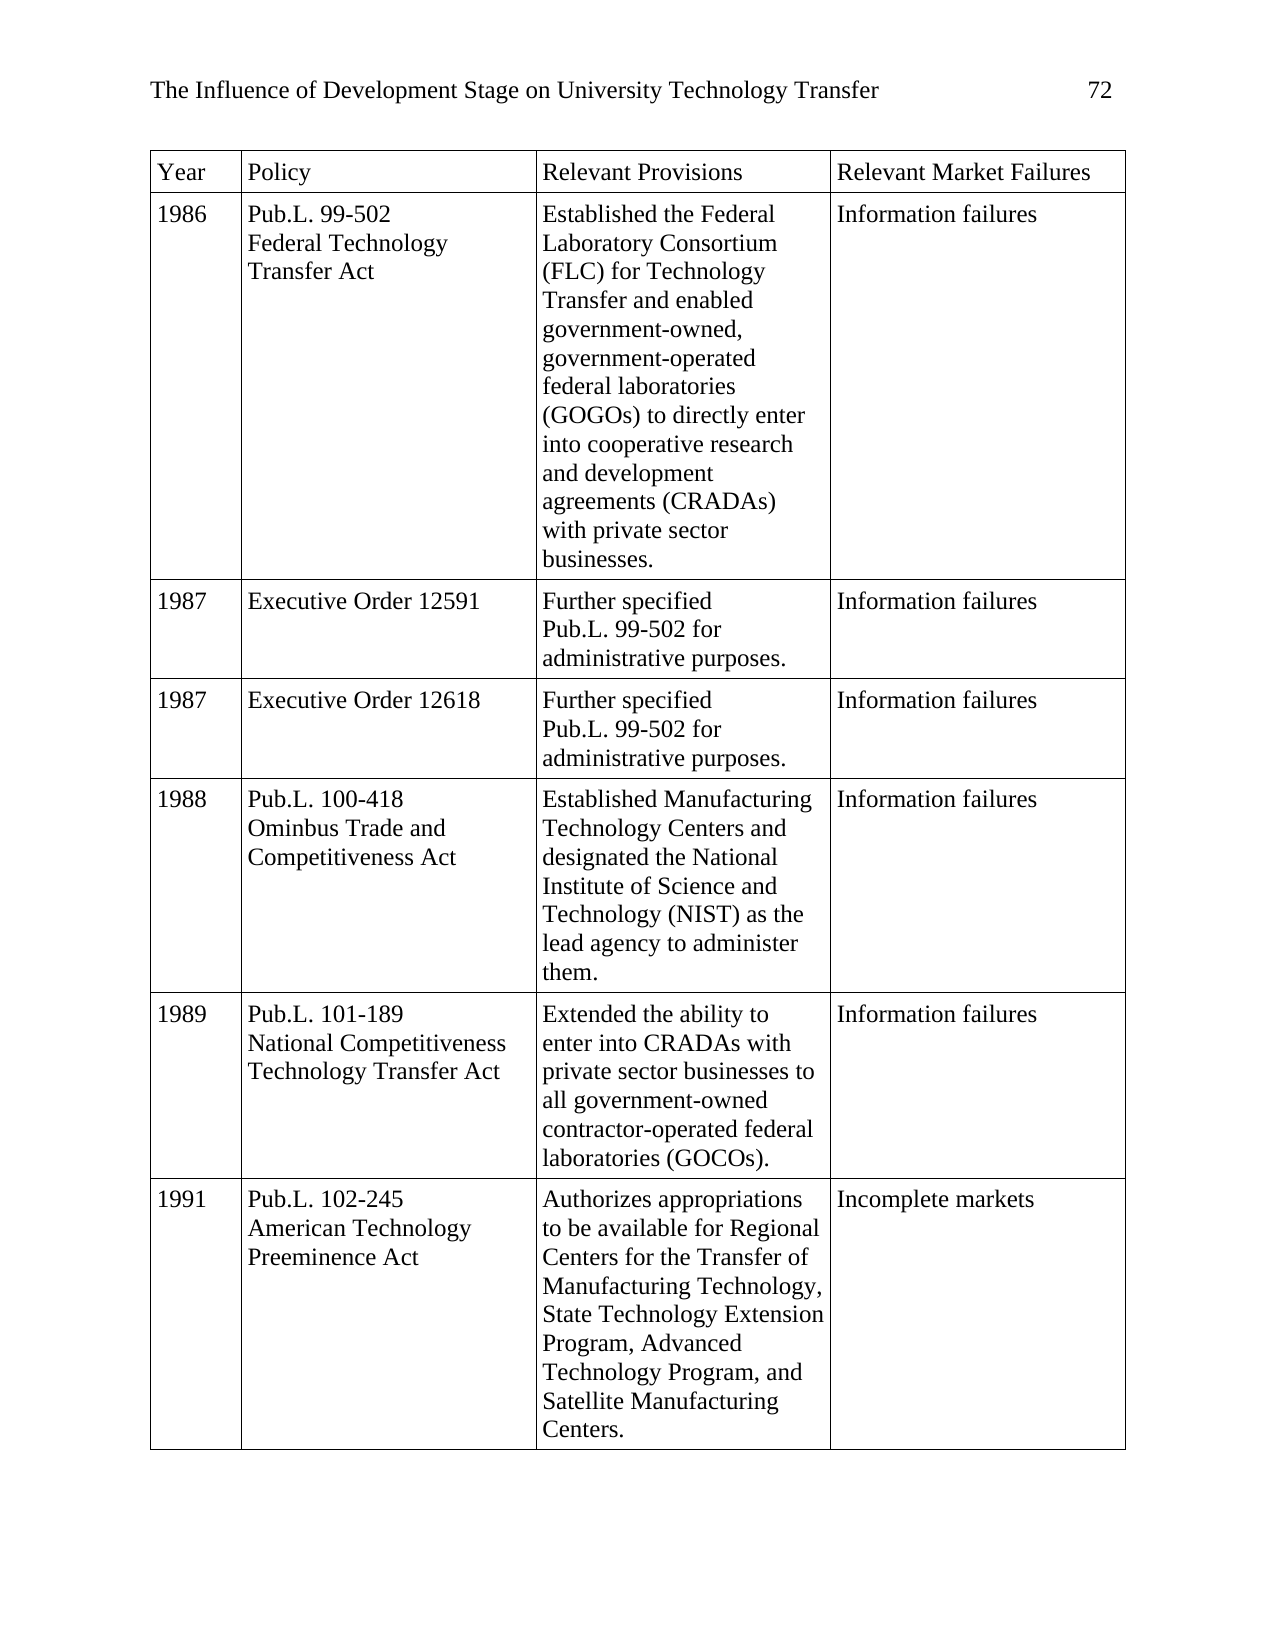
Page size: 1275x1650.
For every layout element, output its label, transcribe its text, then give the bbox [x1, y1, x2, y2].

table_cell Authorizes appropriations to be available for Regional Centers for the Transfer of Manufacturing Technology, State Technology Extension Program, Advanced Technology Program, and Satellite Manufacturing Centers. [537, 1179, 830, 1449]
table_cell Information failures [831, 193, 1125, 579]
table_cell Pub.L. 99-502 Federal Technology Transfer Act [242, 193, 536, 579]
table_cell Further specified Pub.L. 99-502 for administrative purposes. [537, 679, 830, 777]
table_cell 1987 [151, 580, 241, 678]
table_cell Executive Order 12618 [242, 679, 536, 777]
table_header Relevant Market Failures [831, 151, 1125, 192]
table_cell Established Manufacturing Technology Centers and designated the National Institute of Science and Technology (NIST) as the lead agency to administer them. [537, 779, 830, 992]
table_header Year [151, 151, 241, 192]
table_cell Established the Federal Laboratory Consortium (FLC) for Technology Transfer and enabled government-owned, government-operated federal laboratories (GOGOs) to directly enter into cooperative research and development agreements (CRADAs) with private sector businesses. [537, 193, 830, 579]
table_cell 1986 [151, 193, 241, 579]
table_cell 1989 [151, 993, 241, 1177]
table_cell Information failures [831, 993, 1125, 1177]
table_cell Pub.L. 102-245 American Technology Preeminence Act [242, 1179, 536, 1449]
table_cell Further specified Pub.L. 99-502 for administrative purposes. [537, 580, 830, 678]
table_cell 1987 [151, 679, 241, 777]
table_cell Information failures [831, 679, 1125, 777]
table_cell Extended the ability to enter into CRADAs with private sector businesses to all government-owned contractor-operated federal laboratories (GOCOs). [537, 993, 830, 1177]
table_cell Information failures [831, 779, 1125, 992]
table_cell Executive Order 12591 [242, 580, 536, 678]
table_cell Incomplete markets [831, 1179, 1125, 1449]
table_cell Pub.L. 101-189 National Competitiveness Technology Transfer Act [242, 993, 536, 1177]
table_cell 1991 [151, 1179, 241, 1449]
table_header Relevant Provisions [537, 151, 830, 192]
table_cell 1988 [151, 779, 241, 992]
table_header Policy [242, 151, 536, 192]
table_cell Information failures [831, 580, 1125, 678]
table_cell Pub.L. 100-418 Ominbus Trade and Competitiveness Act [242, 779, 536, 992]
